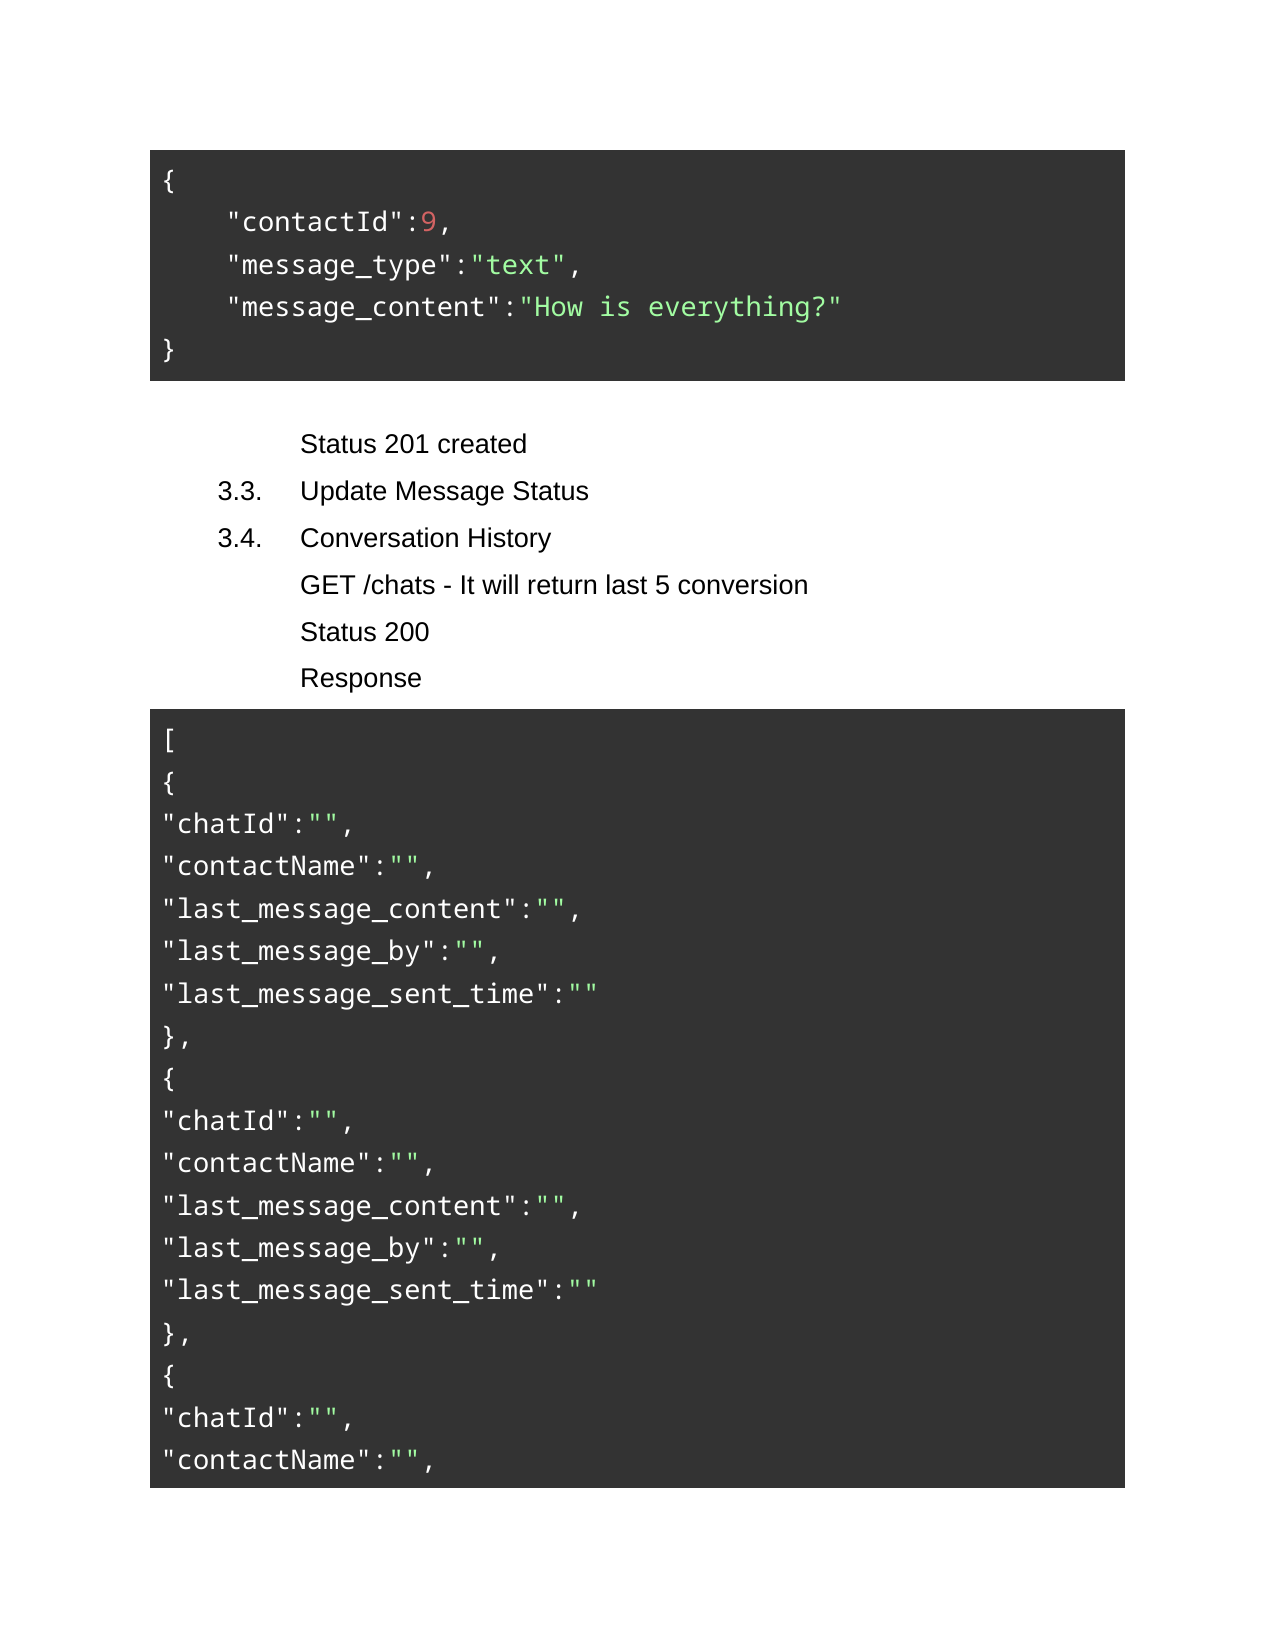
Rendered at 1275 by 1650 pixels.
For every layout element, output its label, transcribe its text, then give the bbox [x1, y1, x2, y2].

text Response [300, 662, 1125, 694]
list Update Message Status [262, 475, 1125, 506]
text GET /chats - It will return last 5 conversion [300, 569, 1125, 600]
text Status 200 [300, 616, 1125, 647]
table_header { "contactId":9, "message_type":"text", "message_content":"How is everything?" } [150, 150, 1125, 381]
list Conversation History [262, 522, 1125, 553]
text Status 201 created [300, 428, 1125, 459]
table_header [150, 709, 1125, 1488]
